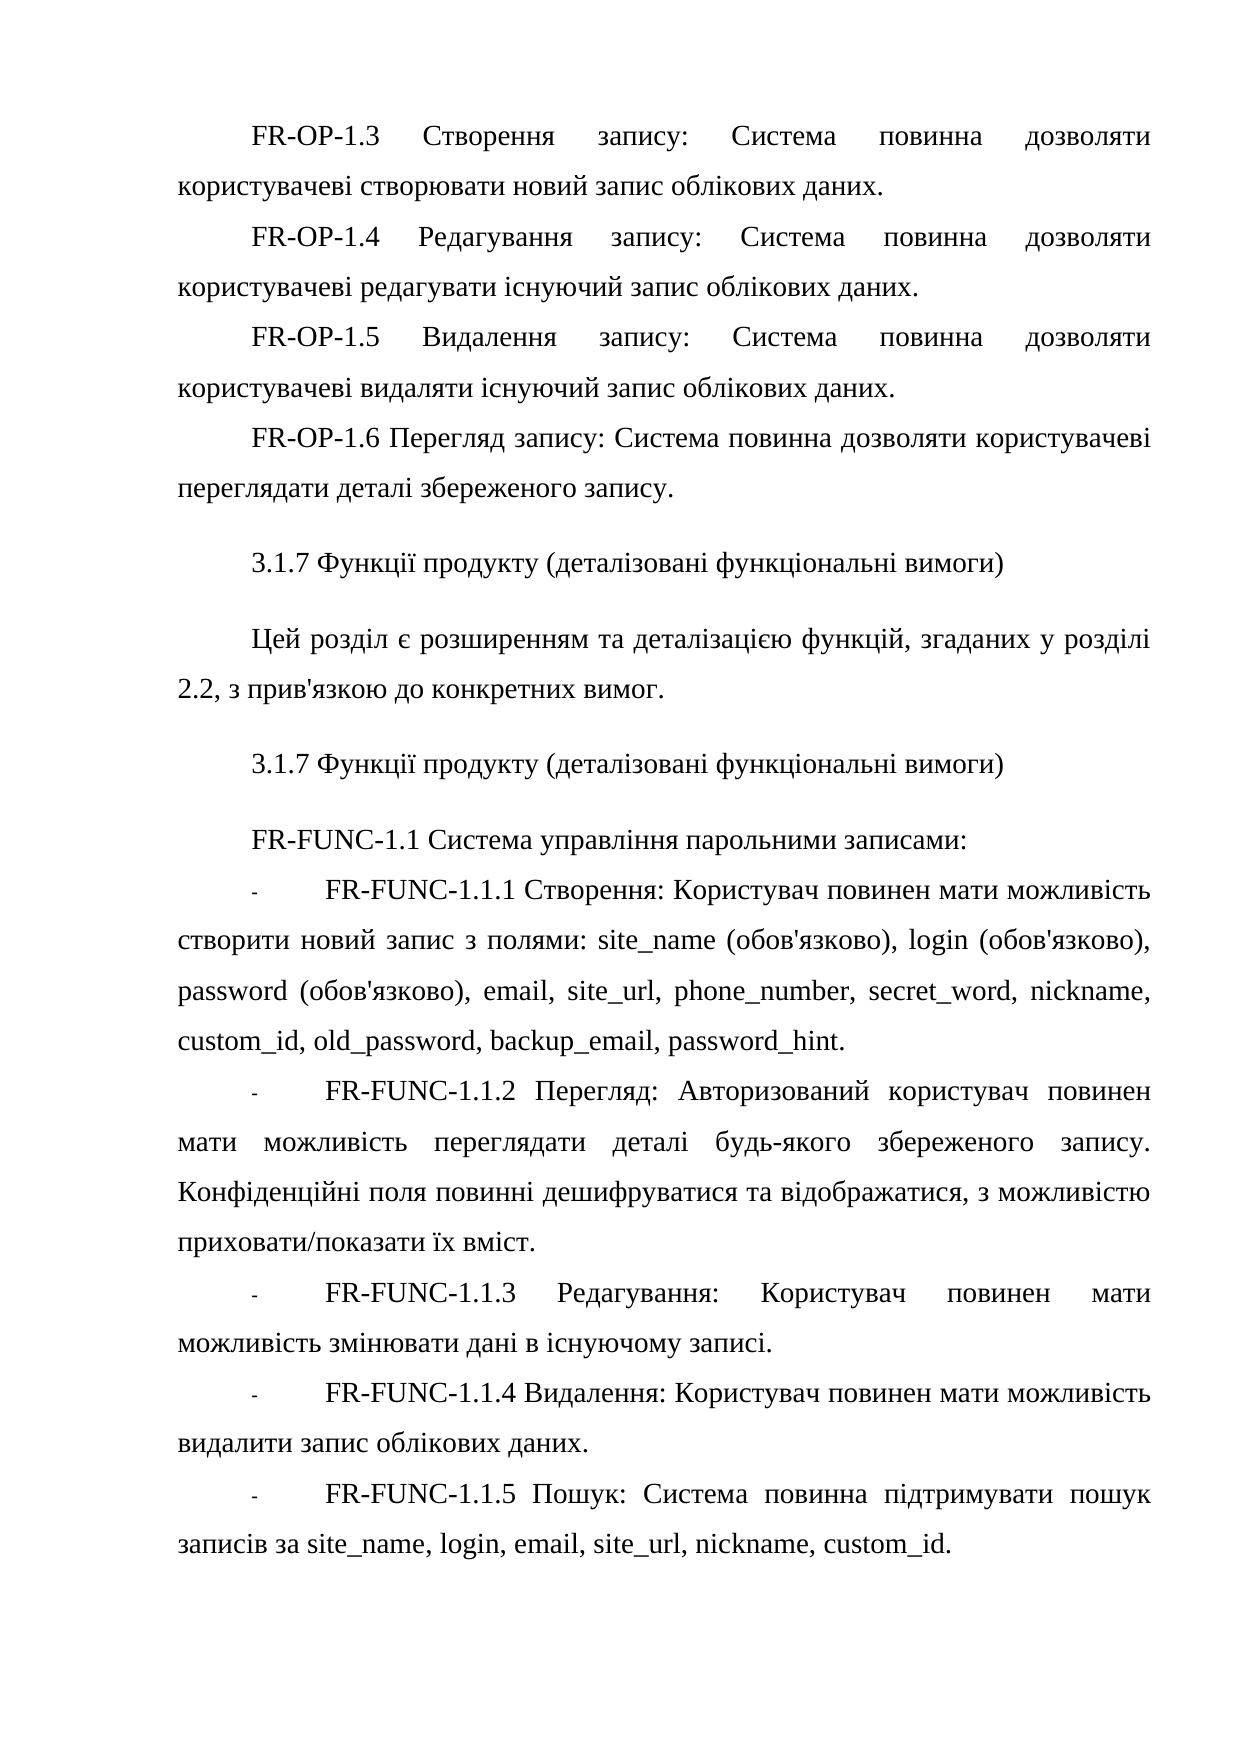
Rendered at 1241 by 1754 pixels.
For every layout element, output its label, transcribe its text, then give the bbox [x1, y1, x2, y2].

text FR-OP-1.3 Створення запису: Система повинна дозволяти користувачеві створювати новий запис облікових даних. [177, 118, 1152, 202]
text FR-OP-1.6 Перегляд запису: Система повинна дозволяти користувачеві переглядати деталі збереженого запису. [177, 420, 1152, 504]
text FR-OP-1.5 Видалення запису: Система повинна дозволяти користувачеві видаляти існуючий запис облікових даних. [177, 319, 1152, 403]
list FR-FUNC-1.1.5 Пошук: Система повинна підтримувати пошук записів за site_name, login, email, site_url, nickname, custom_id. [177, 1476, 1152, 1560]
text 3.1.7 Функції продукту (деталізовані функціональні вимоги) [177, 747, 1152, 780]
list FR-FUNC-1.1.3 Редагування: Користувач повинен мати можливість змінювати дані в існуючому записі. [177, 1275, 1152, 1358]
list FR-FUNC-1.1.1 Створення: Користувач повинен мати можливість створити новий запис з полями: site_name (обов'язково), login (обов'язково), password (обов'язково), email, site_url, phone_number, secret_word, nickname, custom_id, old_password, backup_email, password_hint. [177, 872, 1152, 1057]
list FR-FUNC-1.1.4 Видалення: Користувач повинен мати можливість видалити запис облікових даних. [177, 1375, 1152, 1459]
text FR-FUNC-1.1 Система управління парольними записами: [177, 822, 1152, 855]
text Цей розділ є розширенням та деталізацією функцій, згаданих у розділі 2.2, з прив'язкою до конкретних вимог. [177, 621, 1152, 705]
text 3.1.7 Функції продукту (деталізовані функціональні вимоги) [177, 546, 1152, 579]
text FR-OP-1.4 Редагування запису: Система повинна дозволяти користувачеві редагувати існуючий запис облікових даних. [177, 219, 1152, 303]
list FR-FUNC-1.1.2 Перегляд: Авторизований користувач повинен мати можливість переглядати деталі будь-якого збереженого запису. Конфіденційні поля повинні дешифруватися та відображатися, з можливістю приховати/показати їх вміст. [177, 1073, 1152, 1258]
